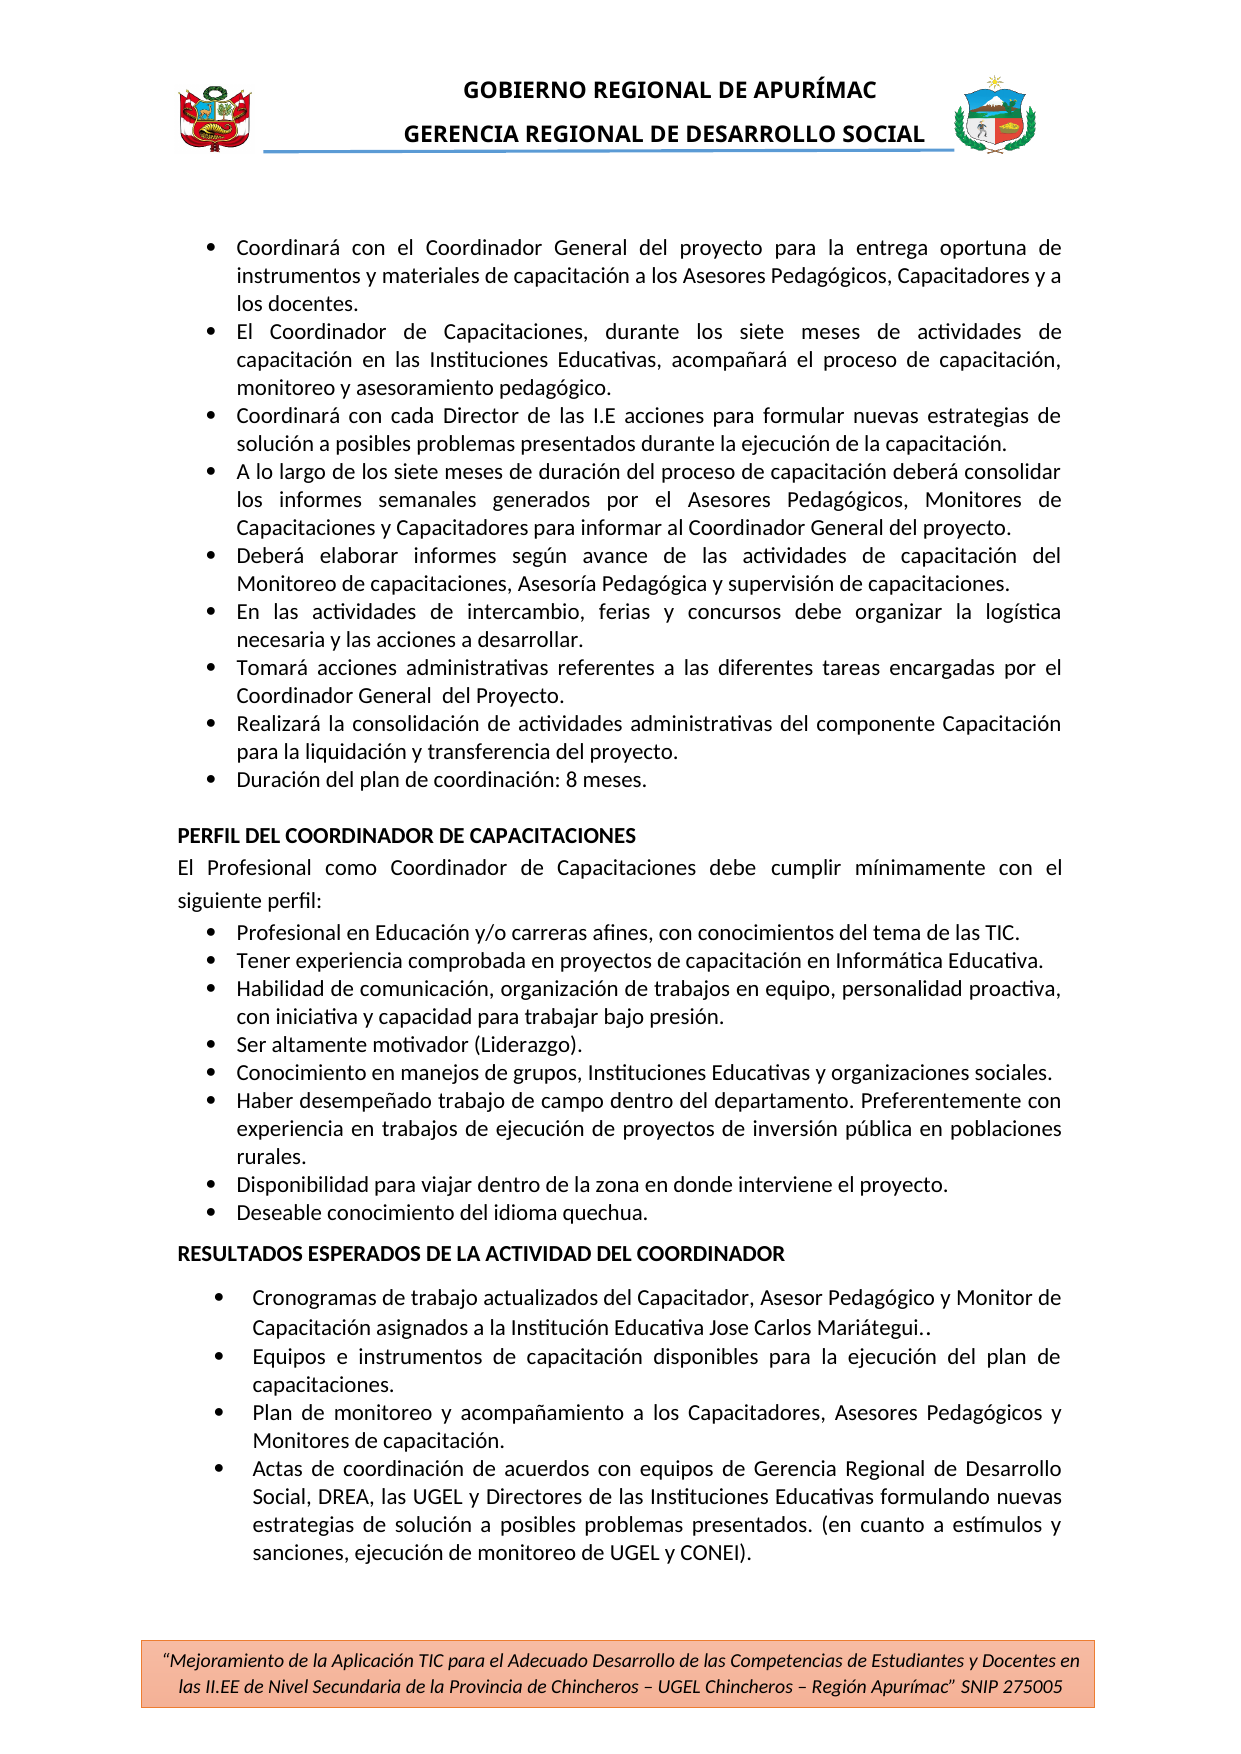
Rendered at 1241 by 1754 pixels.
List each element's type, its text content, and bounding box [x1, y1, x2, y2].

list En las actividades de intercambio, ferias y concursos debe organizar la logística necesaria y las acciones a desarrollar. [207, 597, 1063, 653]
text PERFIL DEL COORDINADOR DE CAPACITACIONES [177, 821, 1063, 849]
list A lo largo de los siete meses de duración del proceso de capacitación deberá consolidar los informes semanales generados por el Asesores Pedagógicos, Monitores de Capacitaciones y Capacitadores para informar al Coordinador General del proyecto. [207, 457, 1063, 541]
list Actas de coordinación de acuerdos con equipos de Gerencia Regional de Desarrollo Social, DREA, las UGEL y Directores de las Instituciones Educativas formulando nuevas estrategias de solución a posibles problemas presentados. (en cuanto a estímulos y sanciones, ejecución de monitoreo de UGEL y CONEI). [215, 1454, 1063, 1566]
text El Profesional como Coordinador de Capacitaciones debe cumplir mínimamente con el siguiente perfil: [177, 853, 1063, 914]
list Haber desempeñado trabajo de campo dentro del departamento. Preferentemente con experiencia en trabajos de ejecución de proyectos de inversión pública en poblaciones rurales. [207, 1086, 1063, 1170]
list El Coordinador de Capacitaciones, durante los siete meses de actividades de capacitación en las Instituciones Educativas, acompañará el proceso de capacitación, monitoreo y asesoramiento pedagógico. [207, 317, 1063, 401]
picture [954, 74, 1036, 154]
list Habilidad de comunicación, organización de trabajos en equipo, personalidad proactiva, con iniciativa y capacidad para trabajar bajo presión. [207, 974, 1063, 1030]
list Plan de monitoreo y acompañamiento a los Capacitadores, Asesores Pedagógicos y Monitores de capacitación. [215, 1398, 1063, 1454]
list Conocimiento en manejos de grupos, Instituciones Educativas y organizaciones sociales. [207, 1058, 1063, 1086]
list Deberá elaborar informes según avance de las actividades de capacitación del Monitoreo de capacitaciones, Asesoría Pedagógica y supervisión de capacitaciones. [207, 541, 1063, 597]
list Ser altamente motivador (Liderazgo). [207, 1030, 1063, 1058]
list Deseable conocimiento del idioma quechua. [207, 1198, 1063, 1226]
picture [174, 84, 255, 154]
list Coordinará con cada Director de las I.E acciones para formular nuevas estrategias de solución a posibles problemas presentados durante la ejecución de la capacitación. [207, 401, 1063, 457]
list Cronogramas de trabajo actualizados del Capacitador, Asesor Pedagógico y Monitor de Capacitación asignados a la Institución Educativa Jose Carlos Mariátegui.. [215, 1283, 1063, 1342]
list Profesional en Educación y/o carreras afines, con conocimientos del tema de las TIC. [207, 918, 1063, 946]
list Equipos e instrumentos de capacitación disponibles para la ejecución del plan de capacitaciones. [215, 1342, 1063, 1398]
list Duración del plan de coordinación: 8 meses. [207, 765, 1063, 793]
list Disponibilidad para viajar dentro de la zona en donde interviene el proyecto. [207, 1170, 1063, 1198]
text RESULTADOS ESPERADOS DE LA ACTIVIDAD DEL COORDINADOR [177, 1239, 1063, 1267]
list Tener experiencia comprobada en proyectos de capacitación en Informática Educativa. [207, 946, 1063, 974]
list Tomará acciones administrativas referentes a las diferentes tareas encargadas por el Coordinador General del Proyecto. [207, 653, 1063, 709]
list Coordinará con el Coordinador General del proyecto para la entrega oportuna de instrumentos y materiales de capacitación a los Asesores Pedagógicos, Capacitadores y a los docentes. [207, 233, 1063, 317]
list Realizará la consolidación de actividades administrativas del componente Capacitación para la liquidación y transferencia del proyecto. [207, 709, 1063, 765]
